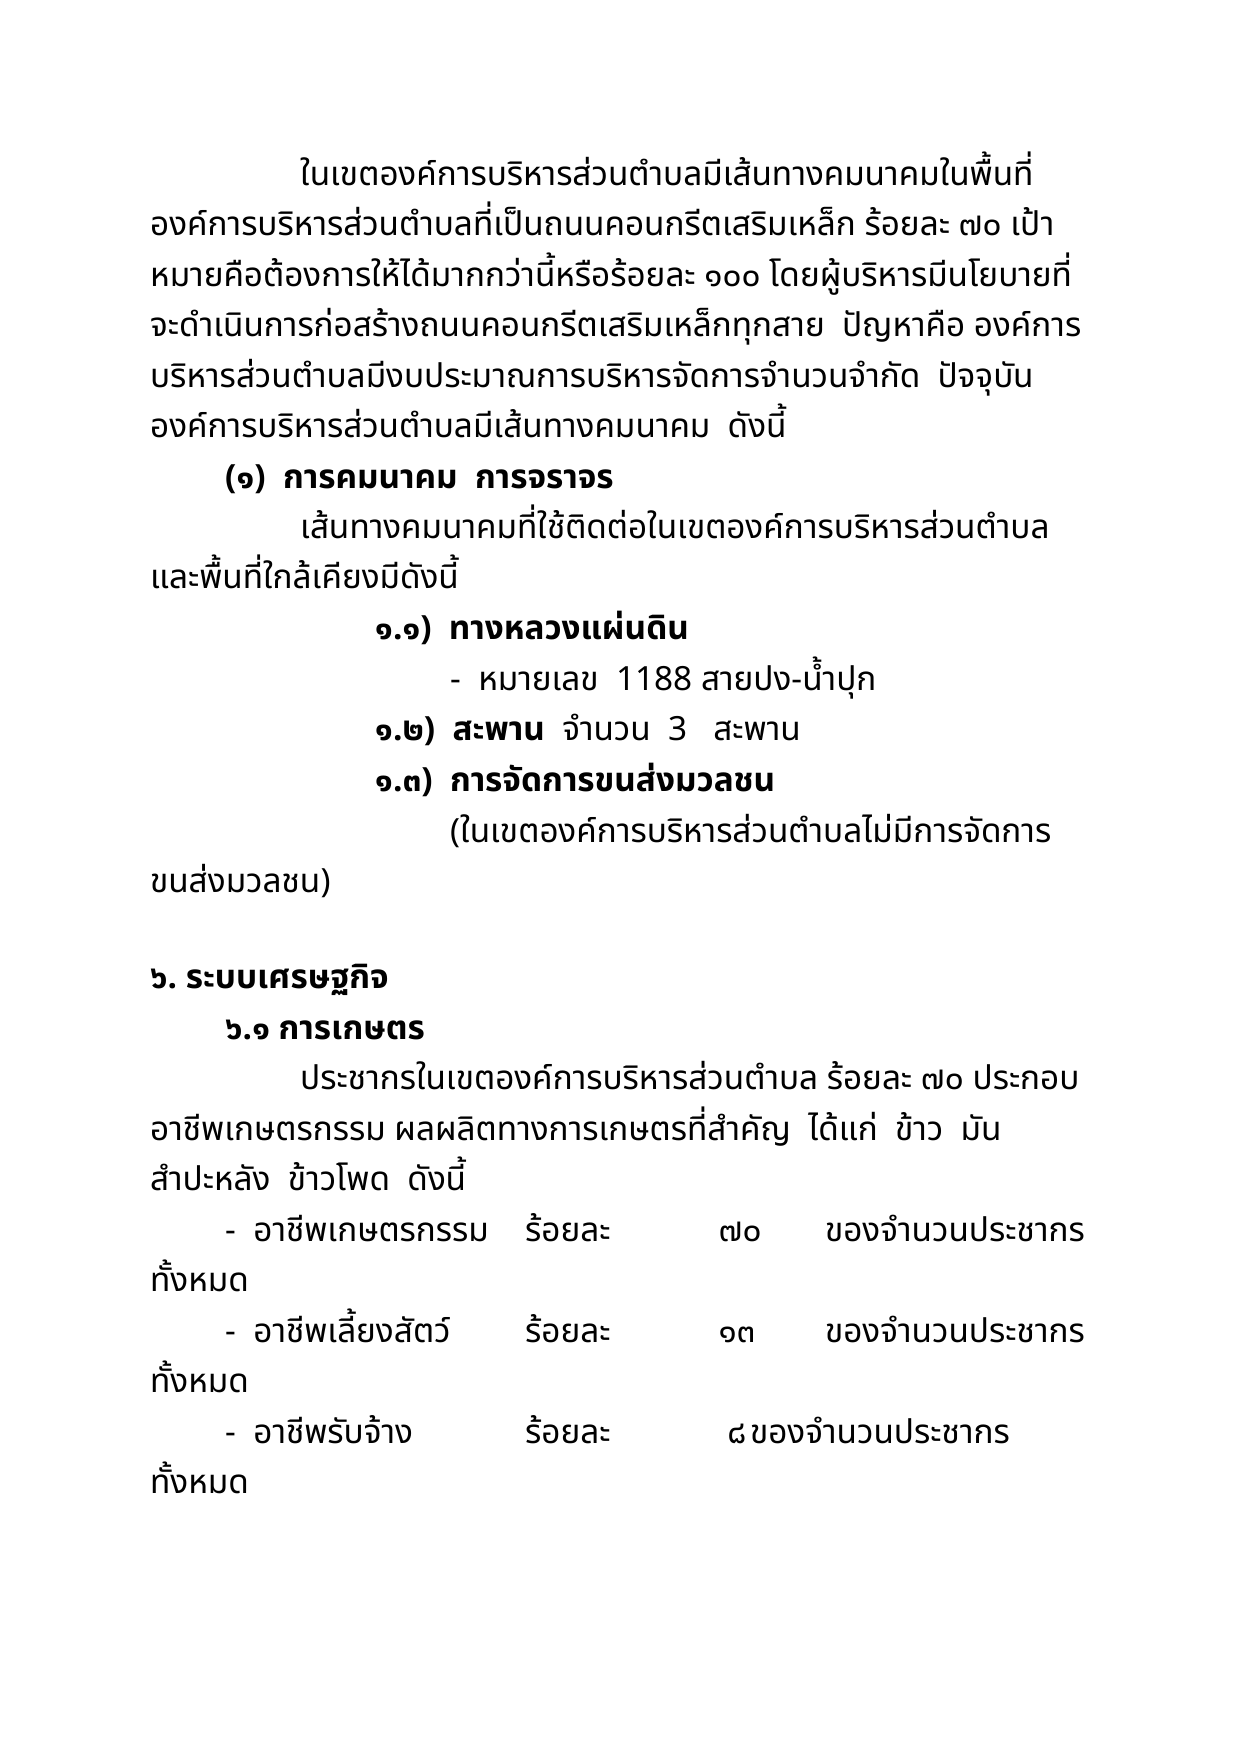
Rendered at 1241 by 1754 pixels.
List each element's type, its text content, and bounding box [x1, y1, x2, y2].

text เส้นทางคมนาคมที่ใช้ติดต่อในเขตองค์การบริหารส่วนตำบลและพื้นที่ใกล้เคียงมีดังนี้ [150, 503, 1090, 604]
text - อาชีพเกษตรกรรม ร้อยละ ๗๐ ของจำนวนประชากรทั้งหมด [150, 1206, 1090, 1307]
text ๑.๒) สะพาน จำนวน 3 สะพาน [150, 705, 1090, 756]
text ๑.๑) ทางหลวงแผ่นดิน [150, 604, 1090, 654]
text ในเขตองค์การบริหารส่วนตำบลมีเส้นทางคมนาคมในพื้นที่องค์การบริหารส่วนตำบลที่เป็นถนนคอนกรีตเสริมเหล็ก ร้อยละ ๗๐ เป้าหมายคือต้องการให้ได้มากกว่านี้หรือร้อยละ ๑๐๐ โดยผู้บริหารมีนโยบายที่จะดำเนินการก่อสร้างถนนคอนกรีตเสริมเหล็กทุกสาย ปัญหาคือ องค์การบริหารส่วนตำบลมีงบประมาณการบริหารจัดการจำนวนจำกัด ปัจจุบันองค์การบริหารส่วนตำบลมีเส้นทางคมนาคม ดังนี้ [150, 150, 1090, 452]
text (๑) การคมนาคม การจราจร [150, 452, 1090, 503]
text (ในเขตองค์การบริหารส่วนตำบลไม่มีการจัดการขนส่งมวลชน) [150, 806, 1090, 908]
text ประชากรในเขตองค์การบริหารส่วนตำบล ร้อยละ ๗๐ ประกอบอาชีพเกษตรกรรม ผลผลิตทางการเกษตรที่สำคัญ ได้แก่ ข้าว มันสำปะหลัง ข้าวโพด ดังนี้ [150, 1054, 1090, 1206]
text - หมายเลข 1188 สายปง-น้ำปุก [150, 654, 1090, 705]
text ๖.๑ การเกษตร [150, 1004, 1090, 1054]
text - อาชีพเลี้ยงสัตว์ ร้อยละ ๑๓ ของจำนวนประชากรทั้งหมด [150, 1307, 1090, 1408]
text ๑.๓) การจัดการขนส่งมวลชน [150, 756, 1090, 806]
text ๖. ระบบเศรษฐกิจ [150, 953, 1090, 1004]
text - อาชีพรับจ้าง ร้อยละ ๘ ของจำนวนประชากรทั้งหมด [150, 1408, 1090, 1509]
